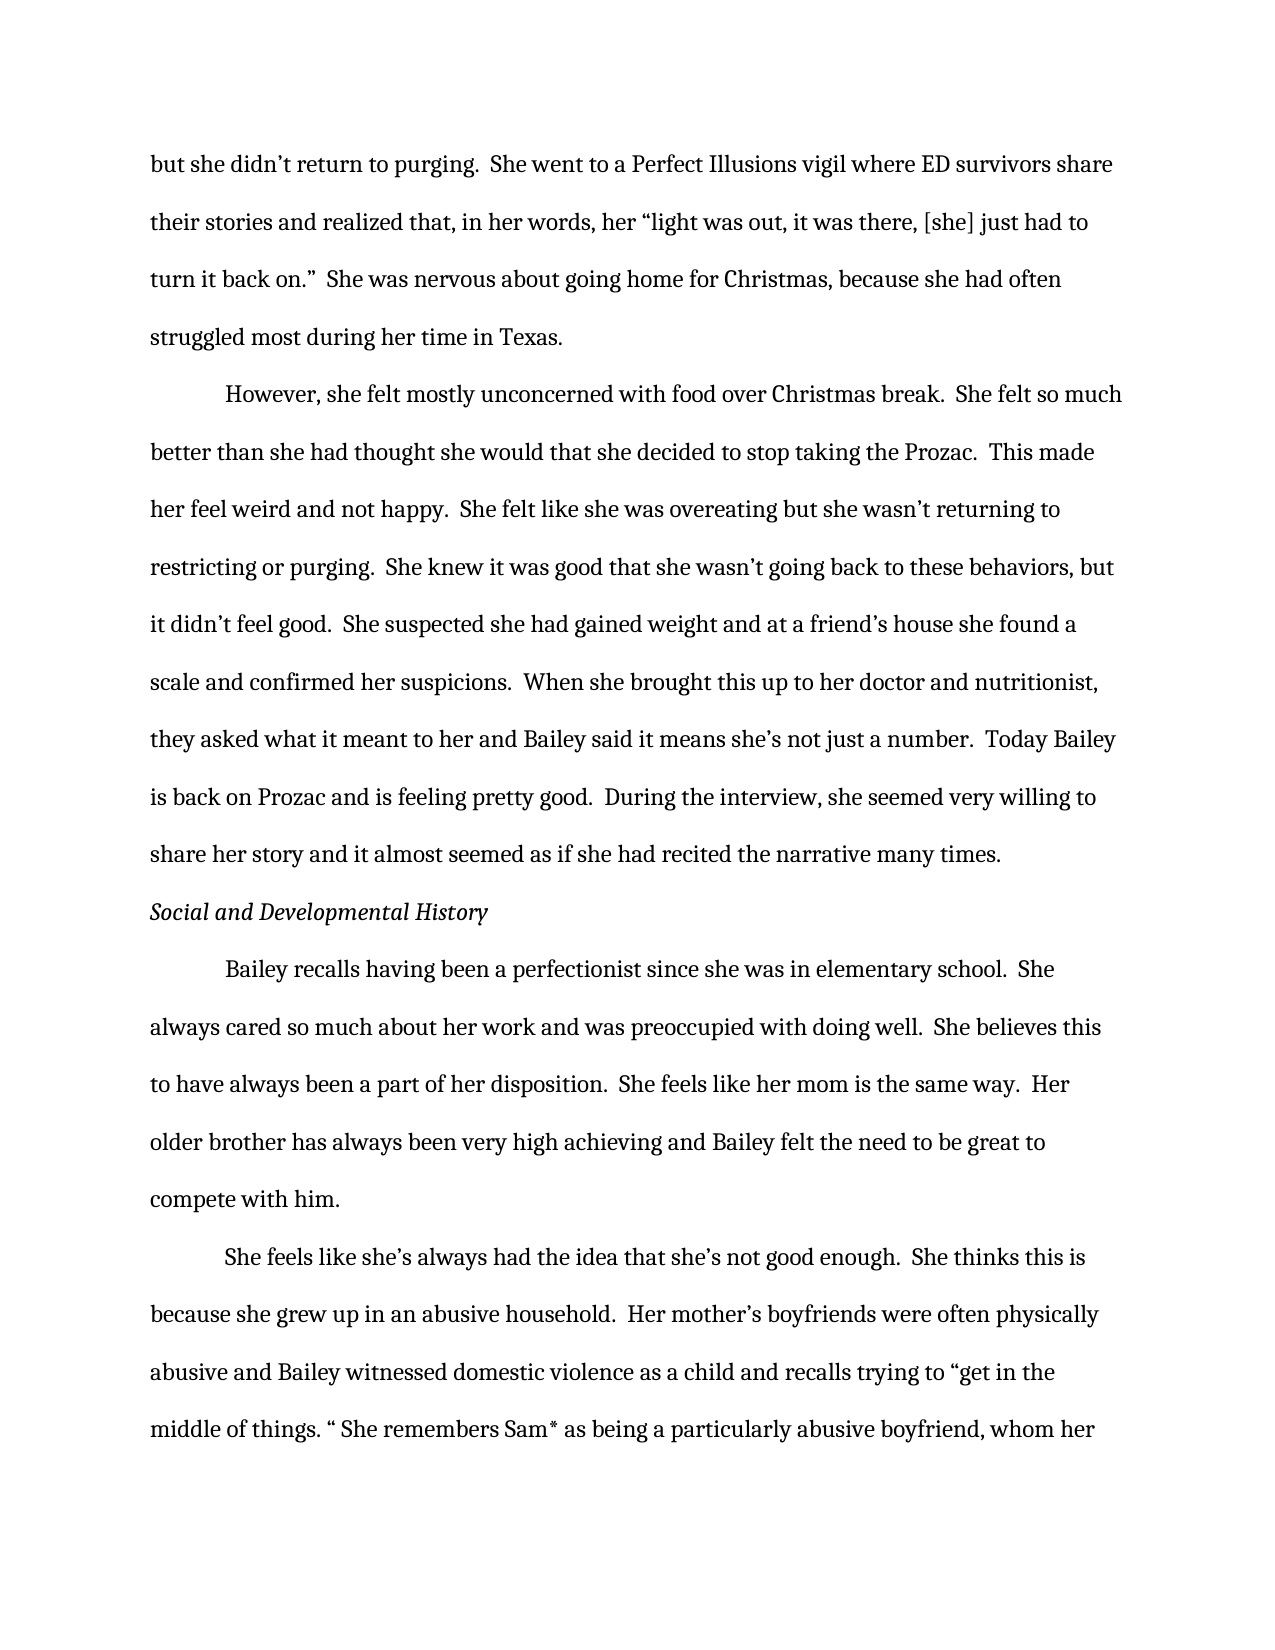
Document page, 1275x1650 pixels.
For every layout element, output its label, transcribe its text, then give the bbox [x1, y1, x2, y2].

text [150, 150, 1125, 351]
text Bailey recalls having been a perfectionist since she was in elementary school. She always cared so much about her work and was preoccupied with doing well. She believes this to have always been a part of her disposition. She feels like her mom is the same way. Her older brother has always been very high achieving and Bailey felt the need to be great to compete with him. [150, 955, 1125, 1214]
text However, she felt mostly unconcerned with food over Christmas break. She felt so much better than she had thought she would that she decided to stop taking the Prozac. This made her feel weird and not happy. She felt like she was overeating but she wasn’t returning to restricting or purging. She knew it was good that she wasn’t going back to these behaviors, but it didn’t feel good. She suspected she had gained weight and at a friend’s house she found a scale and confirmed her suspicions. When she brought this up to her doctor and nutritionist, they asked what it meant to her and Bailey said it means she’s not just a number. Today Bailey is back on Prozac and is feeling pretty good. During the interview, she seemed very willing to share her story and it almost seemed as if she had recited the narrative many times. [150, 380, 1125, 869]
text Social and Developmental History [150, 897, 1125, 926]
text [150, 1242, 1125, 1444]
